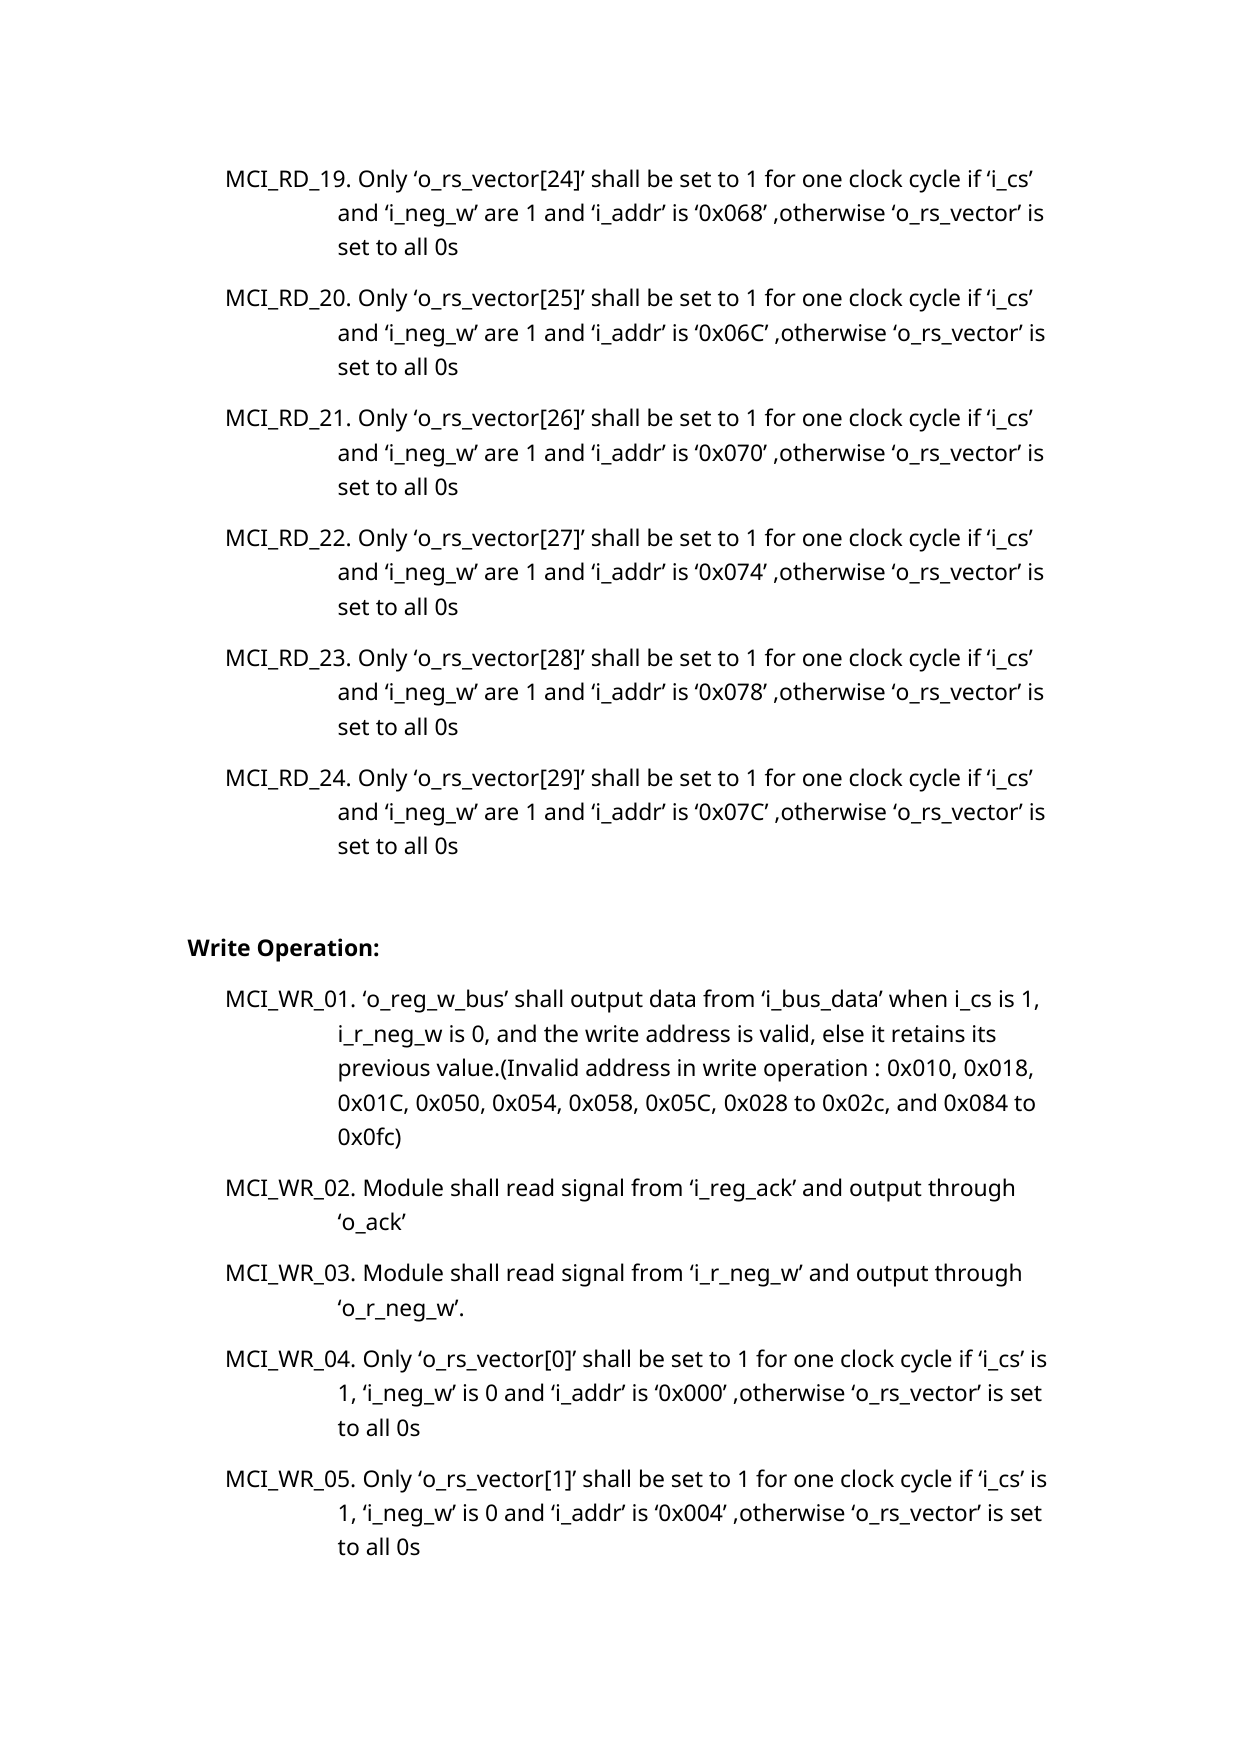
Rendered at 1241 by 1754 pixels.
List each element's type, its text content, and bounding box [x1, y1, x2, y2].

list Only ‘o_rs_vector[26]’ shall be set to 1 for one clock cycle if ‘i_cs’ and ‘i_neg_w’ are 1 and ‘i_addr’ is ‘0x070’ ,otherwise ‘o_rs_vector’ is set to all 0s [225, 402, 1053, 503]
list Only ‘o_rs_vector[0]’ shall be set to 1 for one clock cycle if ‘i_cs’ is 1, ‘i_neg_w’ is 0 and ‘i_addr’ is ‘0x000’ ,otherwise ‘o_rs_vector’ is set to all 0s [225, 1342, 1053, 1443]
list ‘o_reg_w_bus’ shall output data from ‘i_bus_data’ when i_cs is 1, i_r_neg_w is 0, and the write address is valid, else it retains its previous value.(Invalid address in write operation : 0x010, 0x018, 0x01C, 0x050, 0x054, 0x058, 0x05C, 0x028 to 0x02c, and 0x084 to 0x0fc) [225, 983, 1053, 1153]
list Only ‘o_rs_vector[24]’ shall be set to 1 for one clock cycle if ‘i_cs’ and ‘i_neg_w’ are 1 and ‘i_addr’ is ‘0x068’ ,otherwise ‘o_rs_vector’ is set to all 0s [225, 162, 1053, 263]
list Only ‘o_rs_vector[1]’ shall be set to 1 for one clock cycle if ‘i_cs’ is 1, ‘i_neg_w’ is 0 and ‘i_addr’ is ‘0x004’ ,otherwise ‘o_rs_vector’ is set to all 0s [225, 1462, 1053, 1563]
list Only ‘o_rs_vector[25]’ shall be set to 1 for one clock cycle if ‘i_cs’ and ‘i_neg_w’ are 1 and ‘i_addr’ is ‘0x06C’ ,otherwise ‘o_rs_vector’ is set to all 0s [225, 282, 1053, 383]
list Module shall read signal from ‘i_r_neg_w’ and output through ‘o_r_neg_w’. [225, 1257, 1053, 1324]
text Write Operation: [187, 932, 1053, 964]
list Module shall read signal from ‘i_reg_ack’ and output through ‘o_ack’ [225, 1171, 1053, 1238]
list Only ‘o_rs_vector[29]’ shall be set to 1 for one clock cycle if ‘i_cs’ and ‘i_neg_w’ are 1 and ‘i_addr’ is ‘0x07C’ ,otherwise ‘o_rs_vector’ is set to all 0s [225, 761, 1053, 862]
list Only ‘o_rs_vector[27]’ shall be set to 1 for one clock cycle if ‘i_cs’ and ‘i_neg_w’ are 1 and ‘i_addr’ is ‘0x074’ ,otherwise ‘o_rs_vector’ is set to all 0s [225, 521, 1053, 623]
list Only ‘o_rs_vector[28]’ shall be set to 1 for one clock cycle if ‘i_cs’ and ‘i_neg_w’ are 1 and ‘i_addr’ is ‘0x078’ ,otherwise ‘o_rs_vector’ is set to all 0s [225, 641, 1053, 742]
